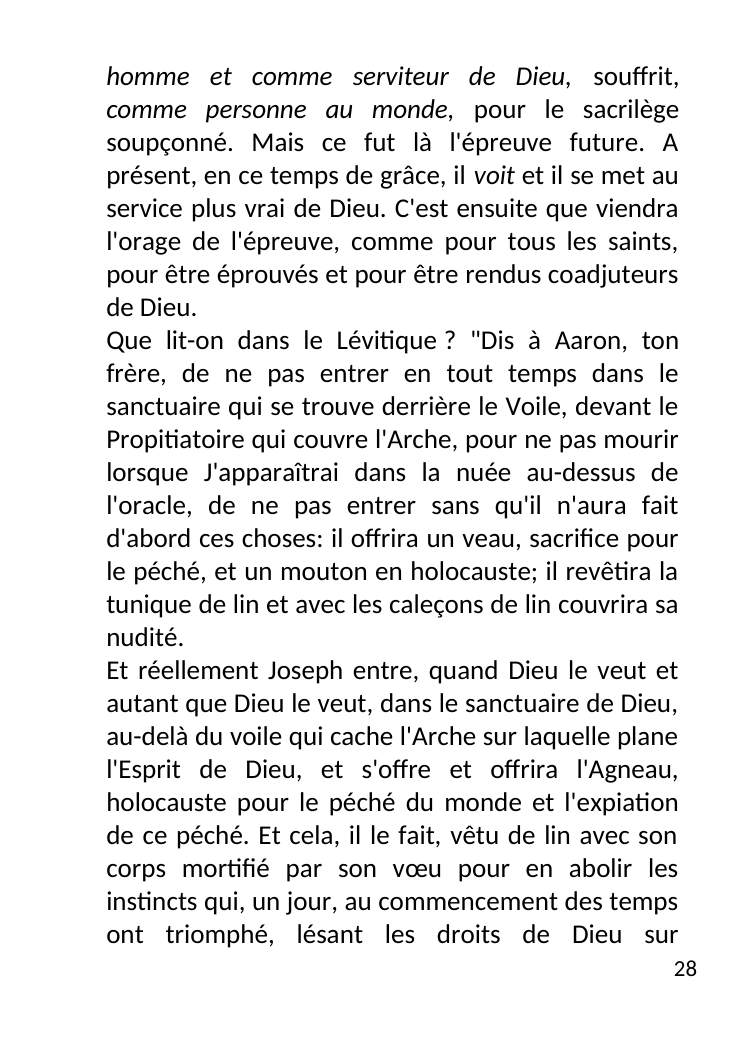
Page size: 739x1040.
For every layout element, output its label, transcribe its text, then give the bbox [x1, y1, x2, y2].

text Que lit-on dans le Lévitique ? "Dis à Aaron, ton frère, de ne pas entrer en tout temps dans le sanctuaire qui se trouve derrière le Voile, devant le Propitiatoire qui couvre l'Arche, pour ne pas mourir lorsque J'apparaîtrai dans la nuée au-dessus de l'oracle, de ne pas entrer sans qu'il n'aura fait d'abord ces choses: il offrira un veau, sacrifice pour le péché, et un mouton en holocauste; il revêtira la tunique de lin et avec les caleçons de lin couvrira sa nudité. [106, 323, 679, 653]
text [106, 653, 679, 951]
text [106, 59, 679, 323]
